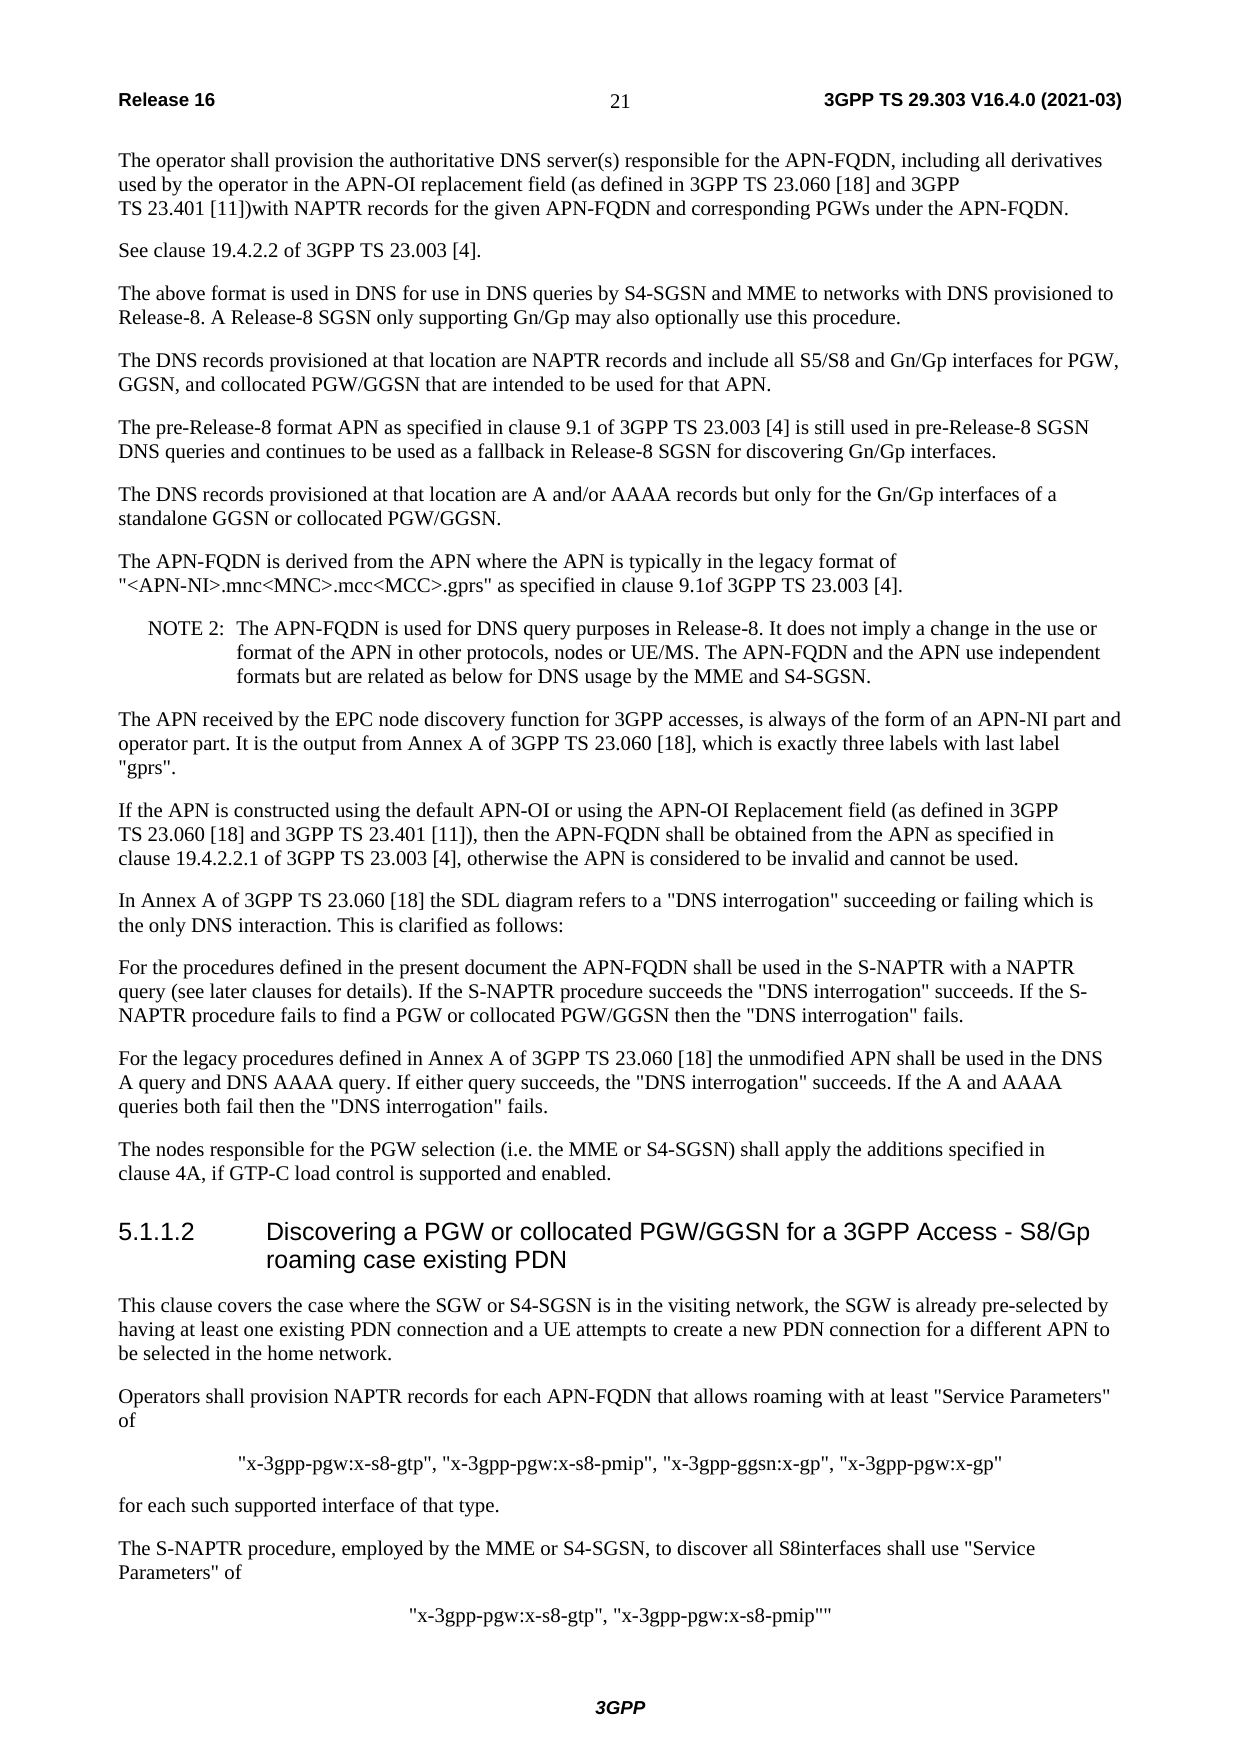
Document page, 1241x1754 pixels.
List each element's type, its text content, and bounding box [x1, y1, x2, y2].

text The above format is used in DNS for use in DNS queries by S4-SGSN and MME to networks with DNS provisioned to Release-8. A Release-8 SGSN only supporting Gn/Gp may also optionally use this procedure. [118, 281, 1122, 329]
text The nodes responsible for the PGW selection (i.e. the MME or S4-SGSN) shall apply the additions specified in clause 4A, if GTP-C load control is supported and enabled. [118, 1137, 1122, 1185]
text The APN-FQDN is derived from the APN where the APN is typically in the legacy format of "<APN-NI>.mnc<MNC>.mcc<MCC>.gprs" as specified in clause 9.1of 3GPP TS 23.003 [4]. [118, 549, 1122, 597]
text Operators shall provision NAPTR records for each APN-FQDN that allows roaming with at least "Service Parameters" of [118, 1384, 1122, 1432]
text The DNS records provisioned at that location are A and/or AAAA records but only for the Gn/Gp interfaces of a standalone GGSN or collocated PGW/GGSN. [118, 482, 1122, 530]
text If the APN is constructed using the default APN-OI or using the APN-OI Replacement field (as defined in 3GPP TS 23.060 [18] and 3GPP TS 23.401 [11]), then the APN-FQDN shall be obtained from the APN as specified in clause 19.4.2.2.1 of 3GPP TS 23.003 [4], otherwise the APN is considered to be invalid and cannot be used. [118, 797, 1122, 870]
text for each such supported interface of that type. [118, 1493, 1122, 1517]
text In Annex A of 3GPP TS 23.060 [18] the SDL diagram refers to a "DNS interrogation" succeeding or failing which is the only DNS interaction. This is clarified as follows: [118, 888, 1122, 937]
text For the legacy procedures defined in Annex A of 3GPP TS 23.060 [18] the unmodified APN shall be used in the DNS A query and DNS AAAA query. If either query succeeds, the "DNS interrogation" succeeds. If the A and AAAA queries both fail then the "DNS interrogation" fails. [118, 1046, 1122, 1118]
text The DNS records provisioned at that location are NAPTR records and include all S5/S8 and Gn/Gp interfaces for PGW, GGSN, and collocated PGW/GGSN that are intended to be used for that APN. [118, 348, 1122, 396]
text The pre-Release-8 format APN as specified in clause 9.1 of 3GPP TS 23.003 [4] is still used in pre-Release-8 SGSN DNS queries and continues to be used as a fallback in Release-8 SGSN for discovering Gn/Gp interfaces. [118, 415, 1122, 463]
text For the procedures defined in the present document the APN-FQDN shall be used in the S-NAPTR with a NAPTR query (see later clauses for details). If the S-NAPTR procedure succeeds the "DNS interrogation" succeeds. If the S-NAPTR procedure fails to find a PGW or collocated PGW/GGSN then the "DNS interrogation" fails. [118, 955, 1122, 1027]
text The APN received by the EPC node discovery function for 3GPP accesses, is always of the form of an APN-NI part and operator part. It is the output from Annex A of 3GPP TS 23.060 [18], which is exactly three labels with last label "gprs". [118, 707, 1122, 779]
text See clause 19.4.2.2 of 3GPP TS 23.003 [4]. [118, 238, 1122, 262]
text The S-NAPTR procedure, employed by the MME or S4-SGSN, to discover all S8interfaces shall use "Service Parameters" of [118, 1536, 1122, 1584]
text This clause covers the case where the SGW or S4-SGSN is in the visiting network, the SGW is already pre-selected by having at least one existing PDN connection and a UE attempts to create a new PDN connection for a different APN to be selected in the home network. [118, 1293, 1122, 1365]
subtitle 5.1.1.2 Discovering a PGW or collocated PGW/GGSN for a 3GPP Access - S8/Gp roaming case existing PDN [118, 1217, 1122, 1274]
text NOTE 2: The APN-FQDN is used for DNS query purposes in Release-8. It does not imply a change in the use or format of the APN in other protocols, nodes or UE/MS. The APN-FQDN and the APN use independent formats but are related as below for DNS usage by the MME and S4-SGSN. [148, 616, 1122, 688]
text "x-3gpp-pgw:x-s8-gtp", "x-3gpp-pgw:x-s8-pmip", "x-3gpp-ggsn:x-gp", "x-3gpp-pgw:x-gp" [118, 1451, 1122, 1475]
text "x-3gpp-pgw:x-s8-gtp", "x-3gpp-pgw:x-s8-pmip"" [118, 1603, 1122, 1627]
text The operator shall provision the authoritative DNS server(s) responsible for the APN-FQDN, including all derivatives used by the operator in the APN-OI replacement field (as defined in 3GPP TS 23.060 [18] and 3GPP TS 23.401 [11])with NAPTR records for the given APN-FQDN and corresponding PGWs under the APN-FQDN. [118, 147, 1122, 220]
